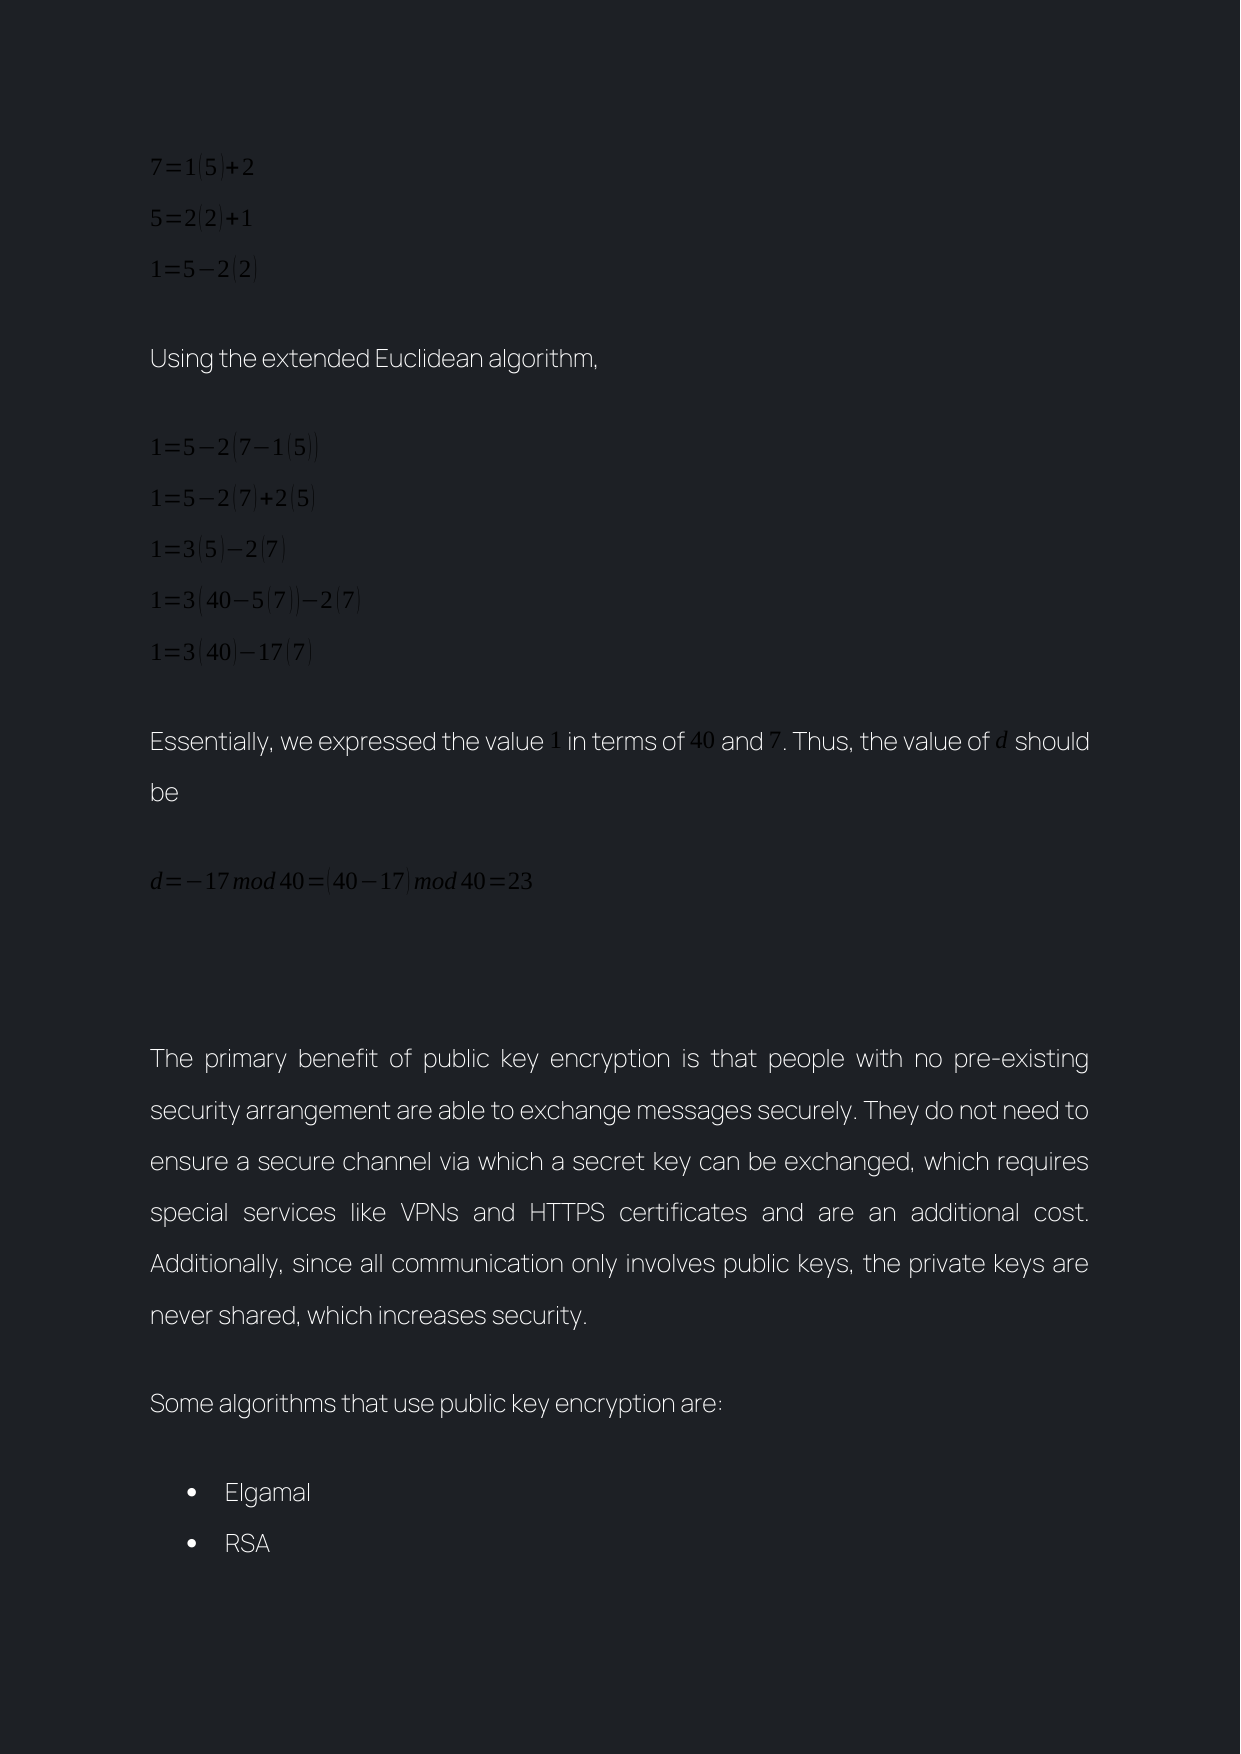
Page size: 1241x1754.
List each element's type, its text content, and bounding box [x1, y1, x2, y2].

list Elgamal [187, 1475, 1090, 1509]
text Using the extended Euclidean algorithm, [150, 341, 1090, 375]
text Some algorithms that use public key encryption are: [150, 1386, 1090, 1420]
text The primary benefit of public key encryption is that people with no pre-existing security arrangement are able to exchange messages securely. They do not need to ensure a secure channel via which a secret key can be exchanged, which requires special services like VPNs and HTTPS certificates and are an additional cost. Additionally, since all communication only involves public keys, the private keys are never shared, which increases security. [150, 1041, 1090, 1332]
text Essentially, we expressed the value in terms of and . Thus, the value of should be [150, 724, 1090, 809]
list RSA [187, 1526, 1090, 1560]
